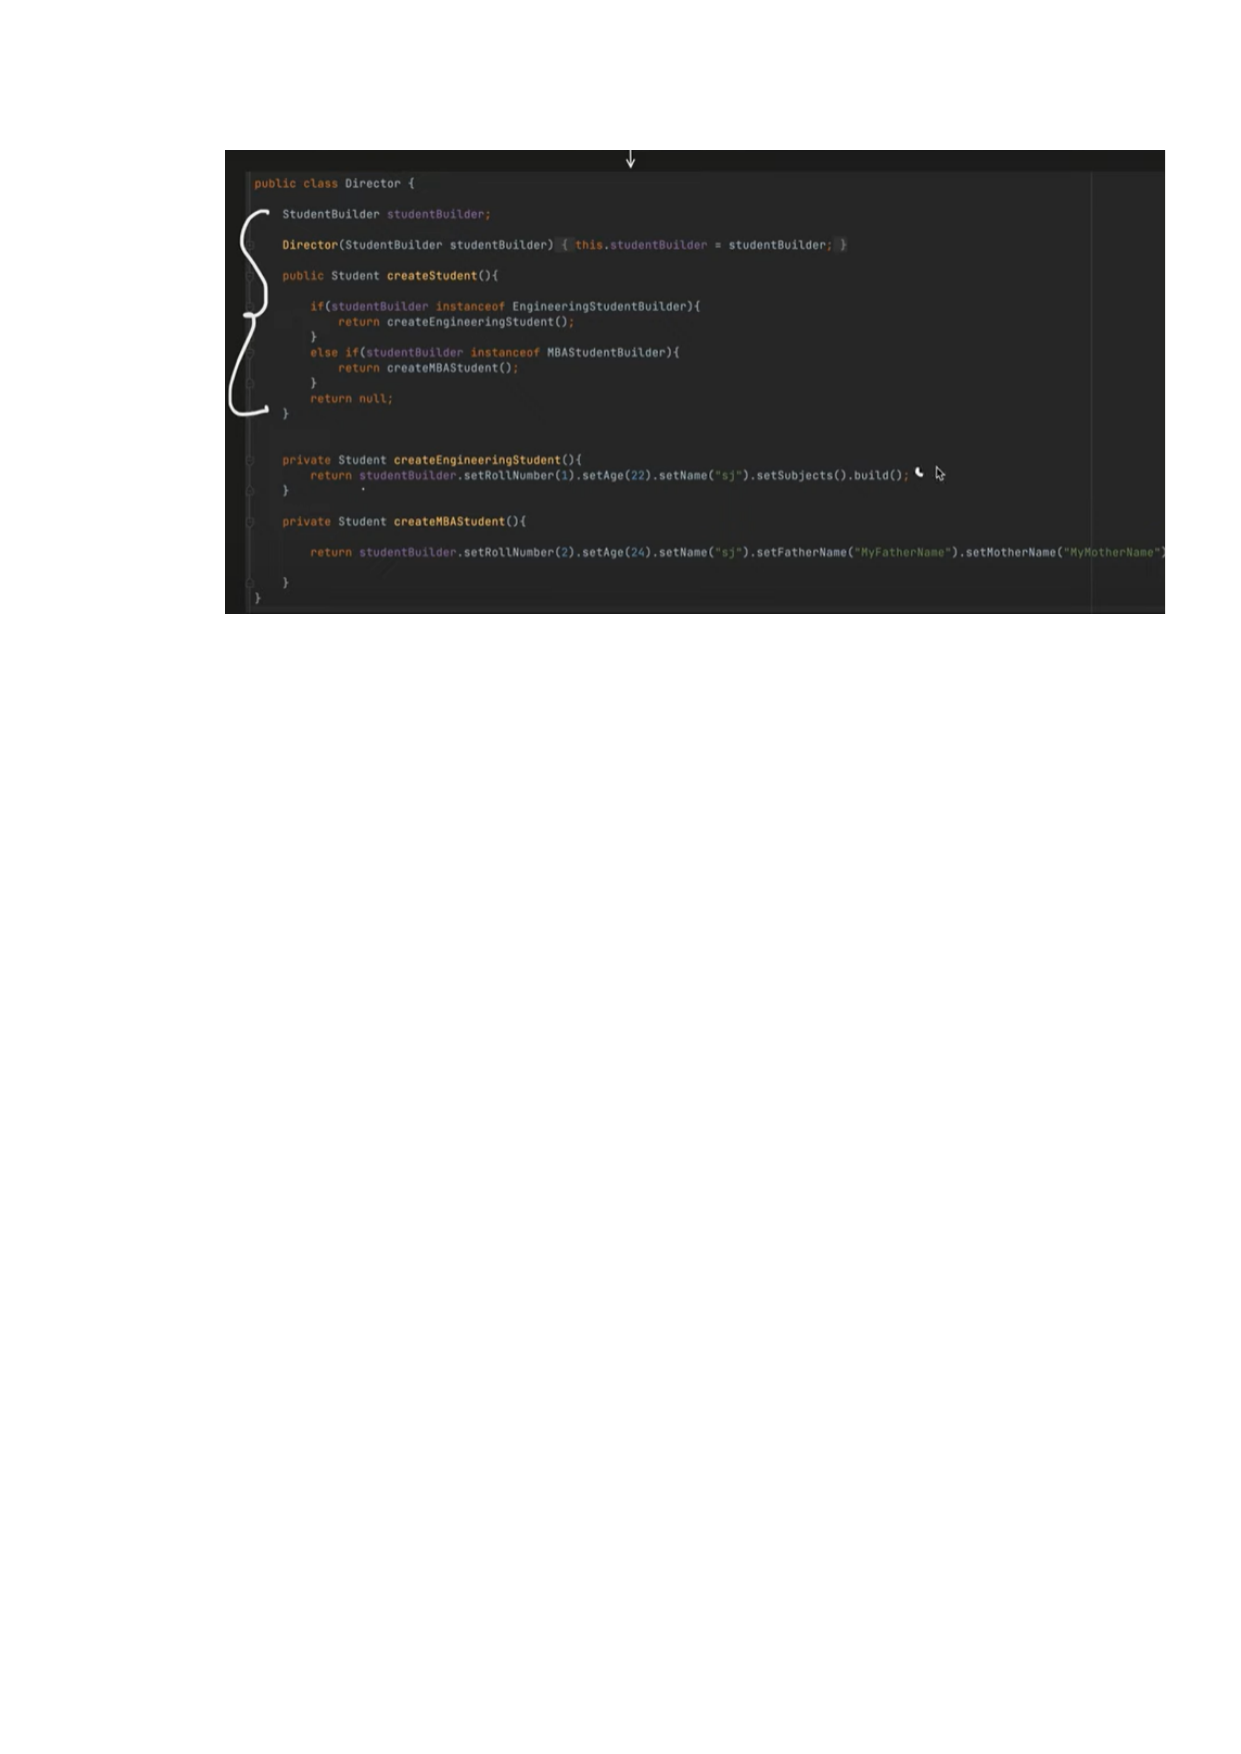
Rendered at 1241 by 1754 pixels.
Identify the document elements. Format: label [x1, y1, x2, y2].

picture [225, 150, 1166, 614]
